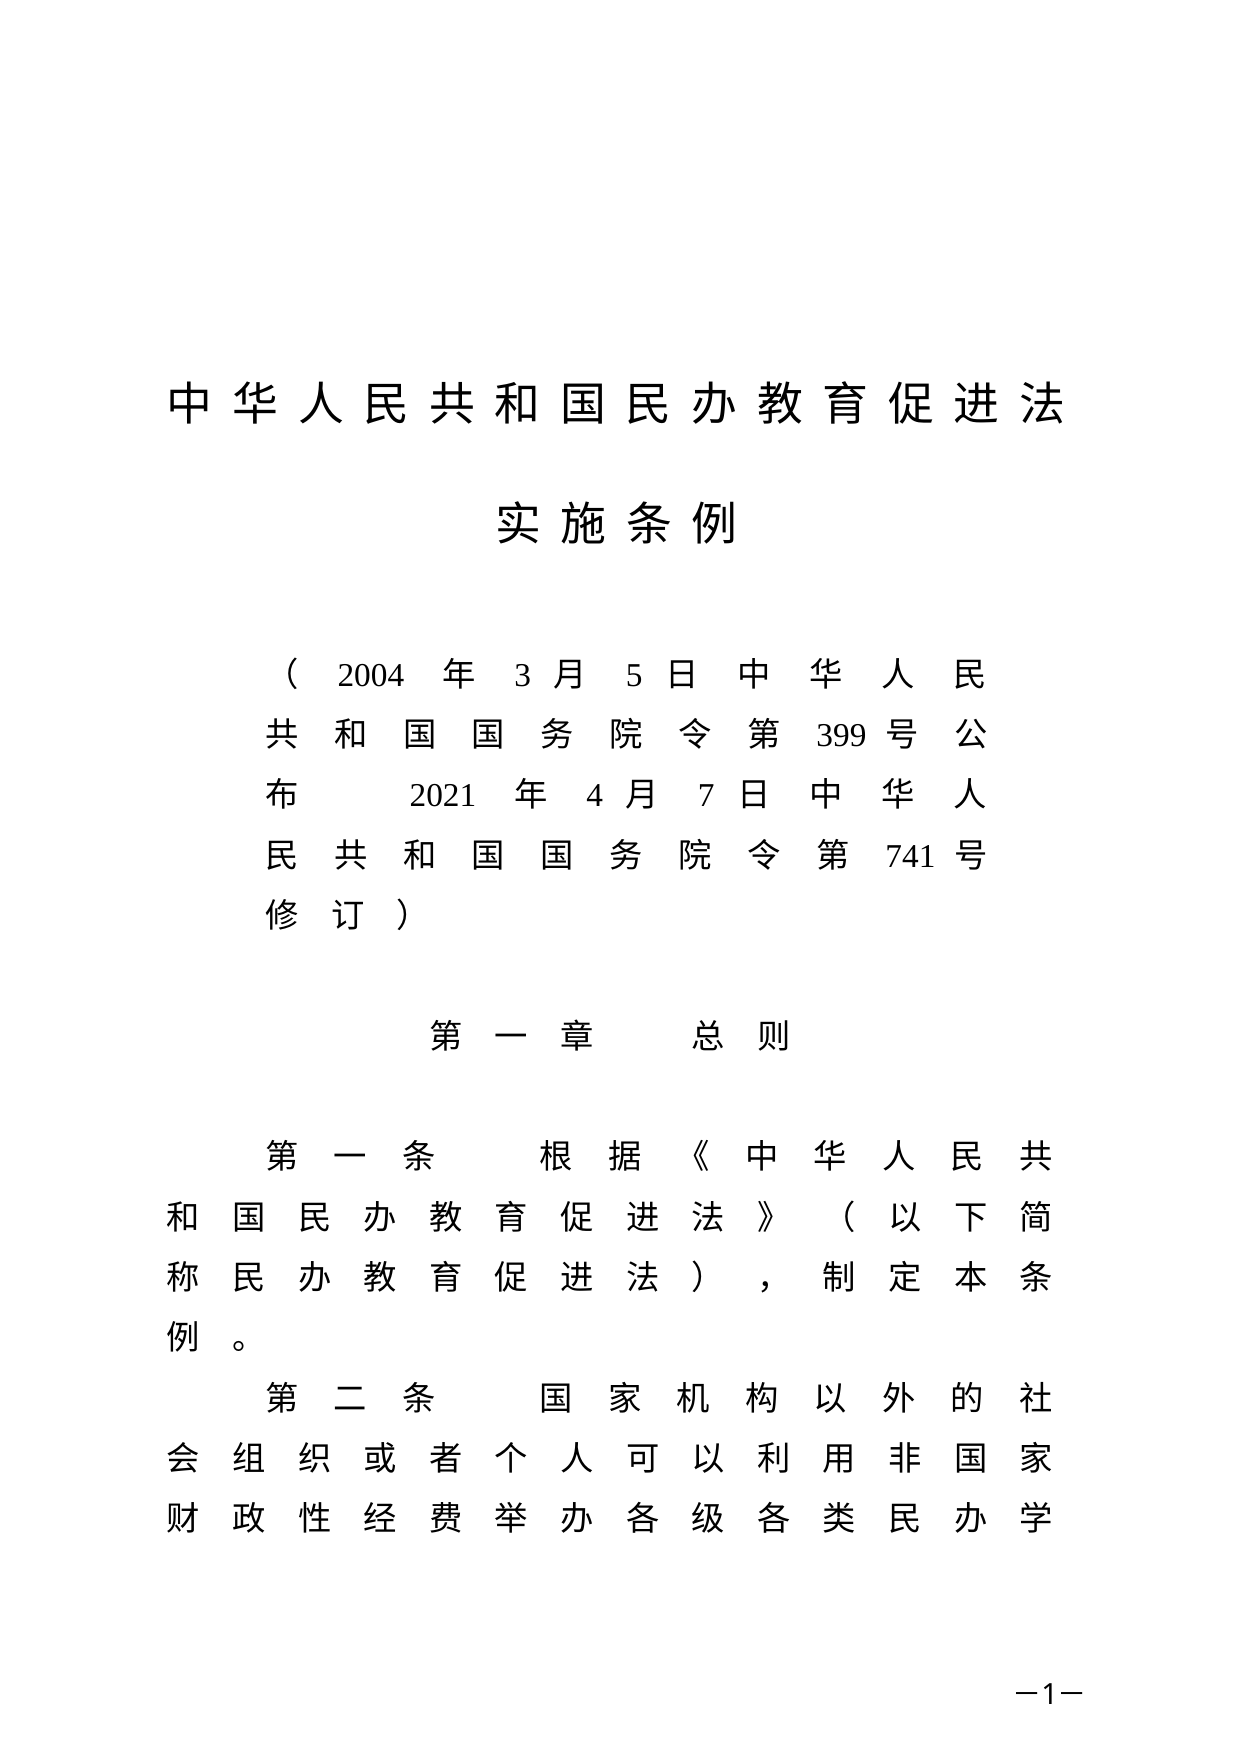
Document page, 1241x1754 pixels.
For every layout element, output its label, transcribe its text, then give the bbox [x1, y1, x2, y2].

text 第一章 总则 [167, 1003, 1085, 1064]
text 中华人民共和国民办教育促进法实施条例 [167, 340, 1085, 581]
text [167, 1365, 1085, 1546]
text （2004年3月5日中华人民共和国国务院令第399号公布 2021年4月7日中华人民共和国国务院令第741号修订） [232, 642, 1019, 943]
text 第一条 根据《中华人民共和国民办教育促进法》（以下简称民办教育促进法），制定本条例。 [167, 1124, 1085, 1365]
